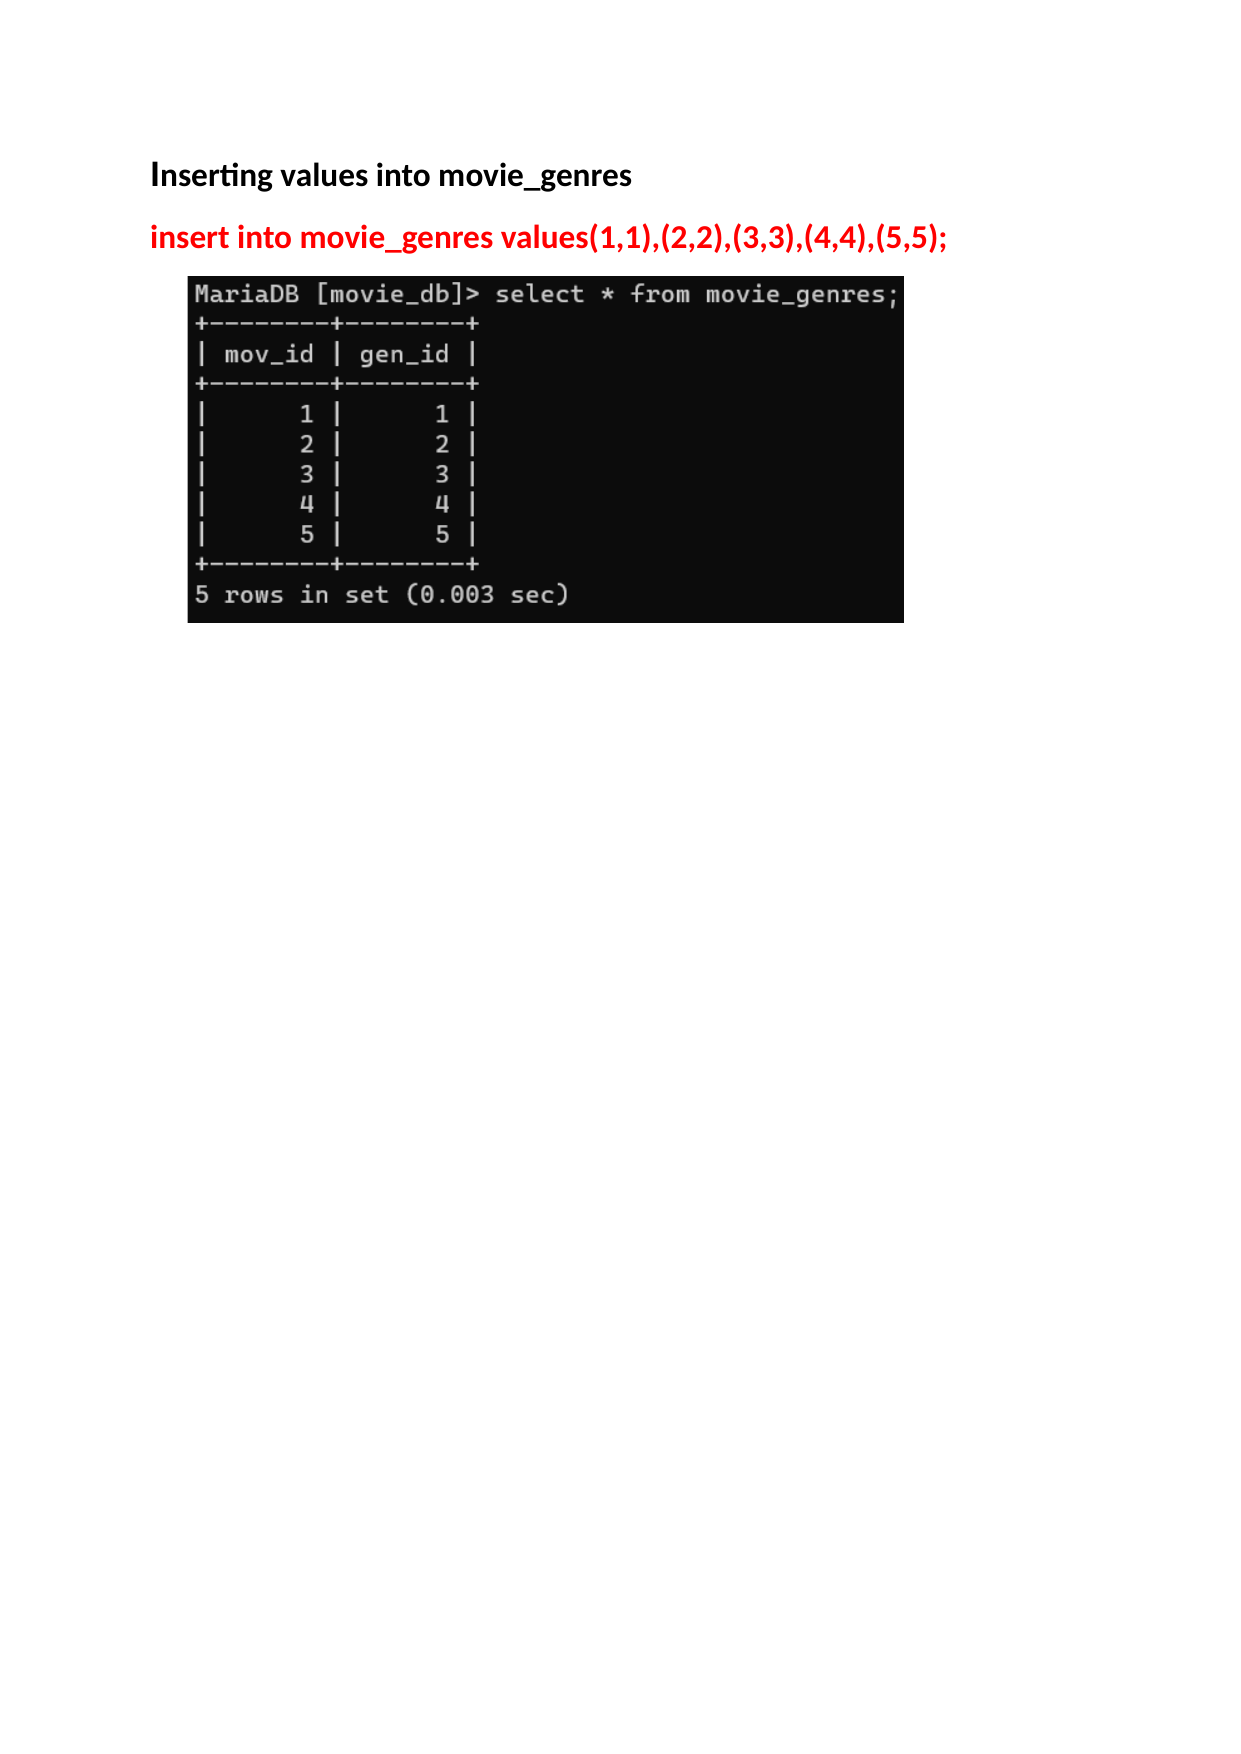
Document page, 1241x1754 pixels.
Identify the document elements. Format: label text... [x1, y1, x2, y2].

text Inserting values into movie_genres [150, 150, 1090, 196]
text insert into movie_genres values(1,1),(2,2),(3,3),(4,4),(5,5); [150, 216, 1090, 257]
picture [187, 276, 904, 623]
